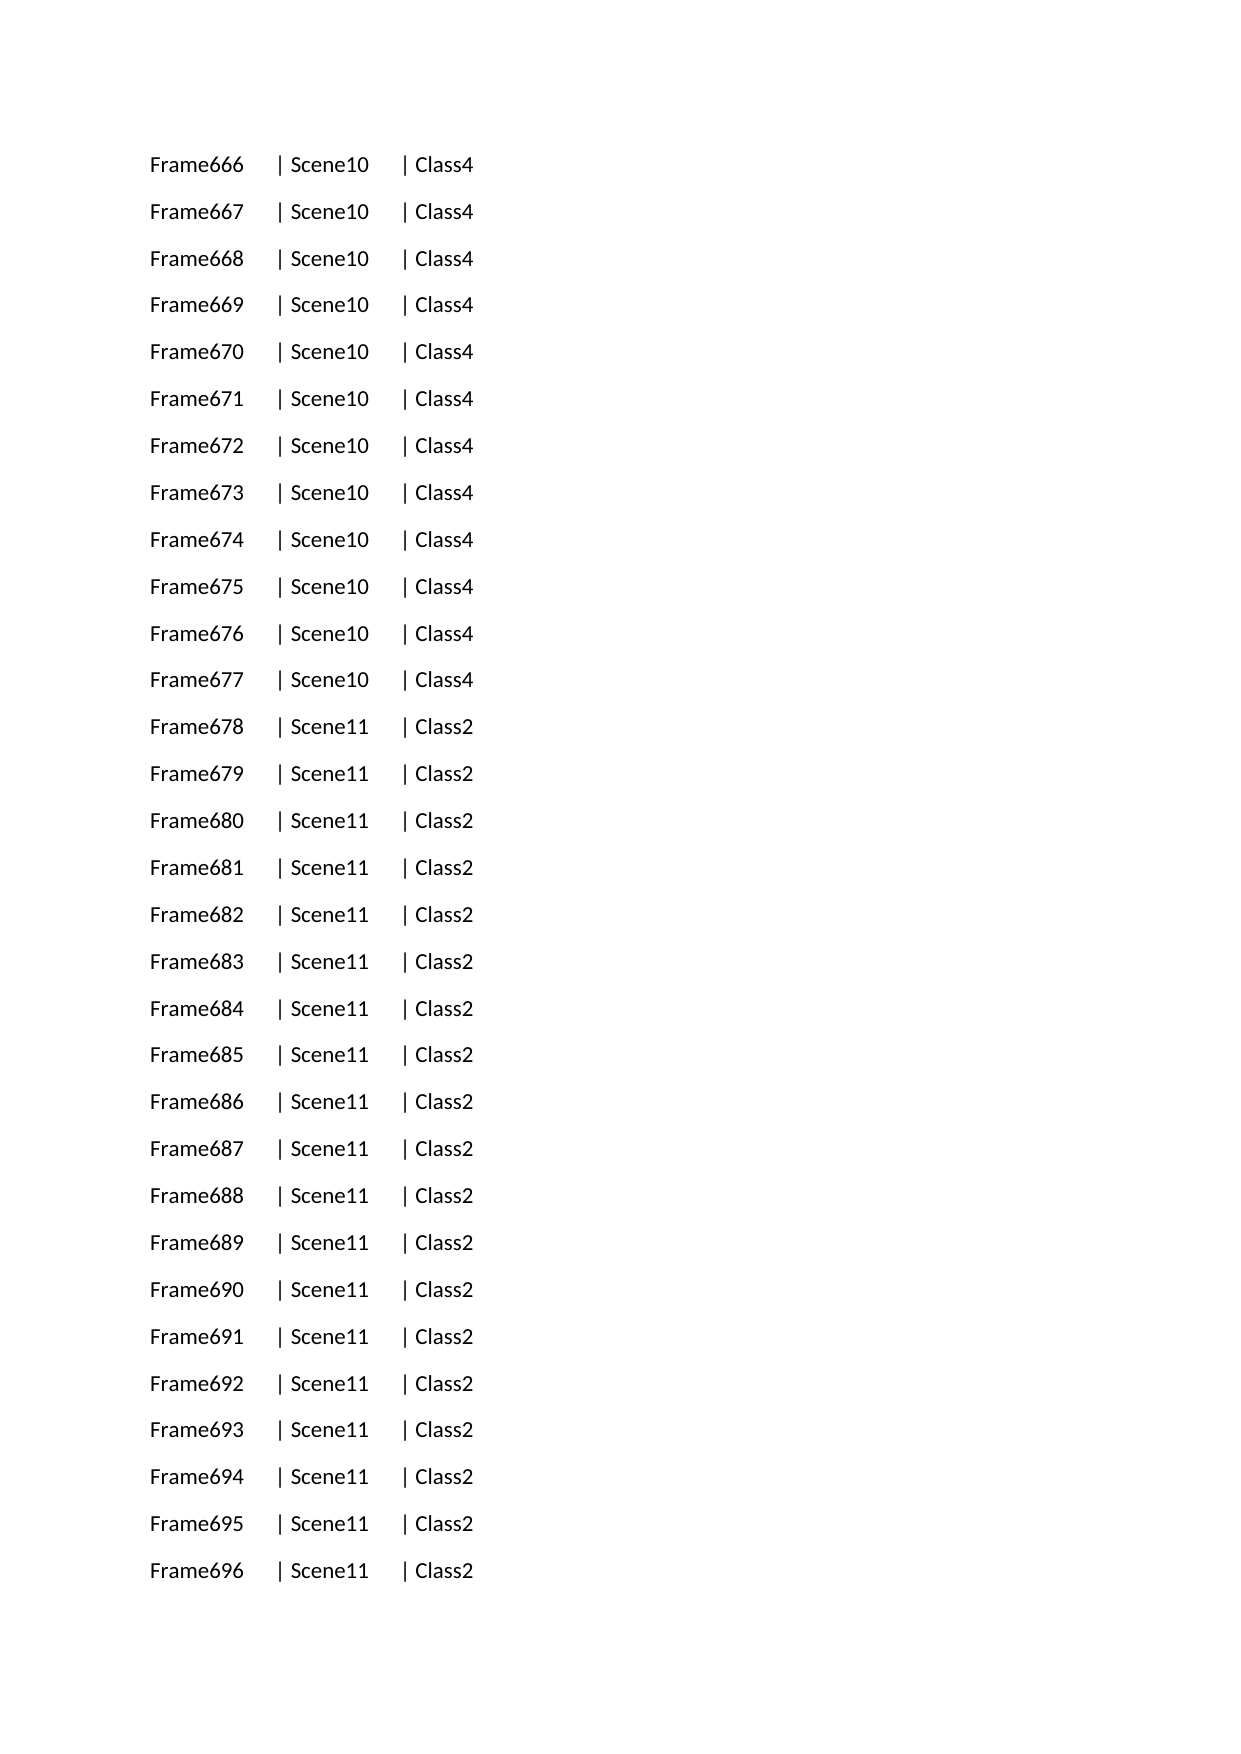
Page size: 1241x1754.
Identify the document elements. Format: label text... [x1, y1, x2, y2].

text Frame680 | Scene11 | Class2 [150, 806, 1090, 834]
text Frame690 | Scene11 | Class2 [150, 1275, 1090, 1303]
text Frame669 | Scene10 | Class4 [150, 291, 1090, 319]
text Frame686 | Scene11 | Class2 [150, 1087, 1090, 1116]
text Frame688 | Scene11 | Class2 [150, 1181, 1090, 1209]
text Frame673 | Scene10 | Class4 [150, 478, 1090, 506]
text Frame696 | Scene11 | Class2 [150, 1556, 1090, 1584]
text Frame687 | Scene11 | Class2 [150, 1134, 1090, 1162]
text Frame681 | Scene11 | Class2 [150, 853, 1090, 881]
text Frame677 | Scene10 | Class4 [150, 666, 1090, 694]
text Frame676 | Scene10 | Class4 [150, 619, 1090, 647]
text Frame683 | Scene11 | Class2 [150, 947, 1090, 975]
text Frame684 | Scene11 | Class2 [150, 994, 1090, 1022]
text Frame666 | Scene10 | Class4 [150, 150, 1090, 178]
text Frame679 | Scene11 | Class2 [150, 759, 1090, 787]
text Frame682 | Scene11 | Class2 [150, 900, 1090, 928]
text Frame695 | Scene11 | Class2 [150, 1509, 1090, 1537]
text Frame685 | Scene11 | Class2 [150, 1041, 1090, 1069]
text Frame671 | Scene10 | Class4 [150, 384, 1090, 412]
text Frame691 | Scene11 | Class2 [150, 1322, 1090, 1350]
text Frame668 | Scene10 | Class4 [150, 244, 1090, 272]
text Frame670 | Scene10 | Class4 [150, 337, 1090, 366]
text Frame667 | Scene10 | Class4 [150, 197, 1090, 225]
text Frame674 | Scene10 | Class4 [150, 525, 1090, 553]
text Frame678 | Scene11 | Class2 [150, 712, 1090, 741]
text Frame675 | Scene10 | Class4 [150, 572, 1090, 600]
text Frame692 | Scene11 | Class2 [150, 1369, 1090, 1397]
text Frame694 | Scene11 | Class2 [150, 1462, 1090, 1491]
text Frame689 | Scene11 | Class2 [150, 1228, 1090, 1256]
text Frame672 | Scene10 | Class4 [150, 431, 1090, 459]
text Frame693 | Scene11 | Class2 [150, 1416, 1090, 1444]
